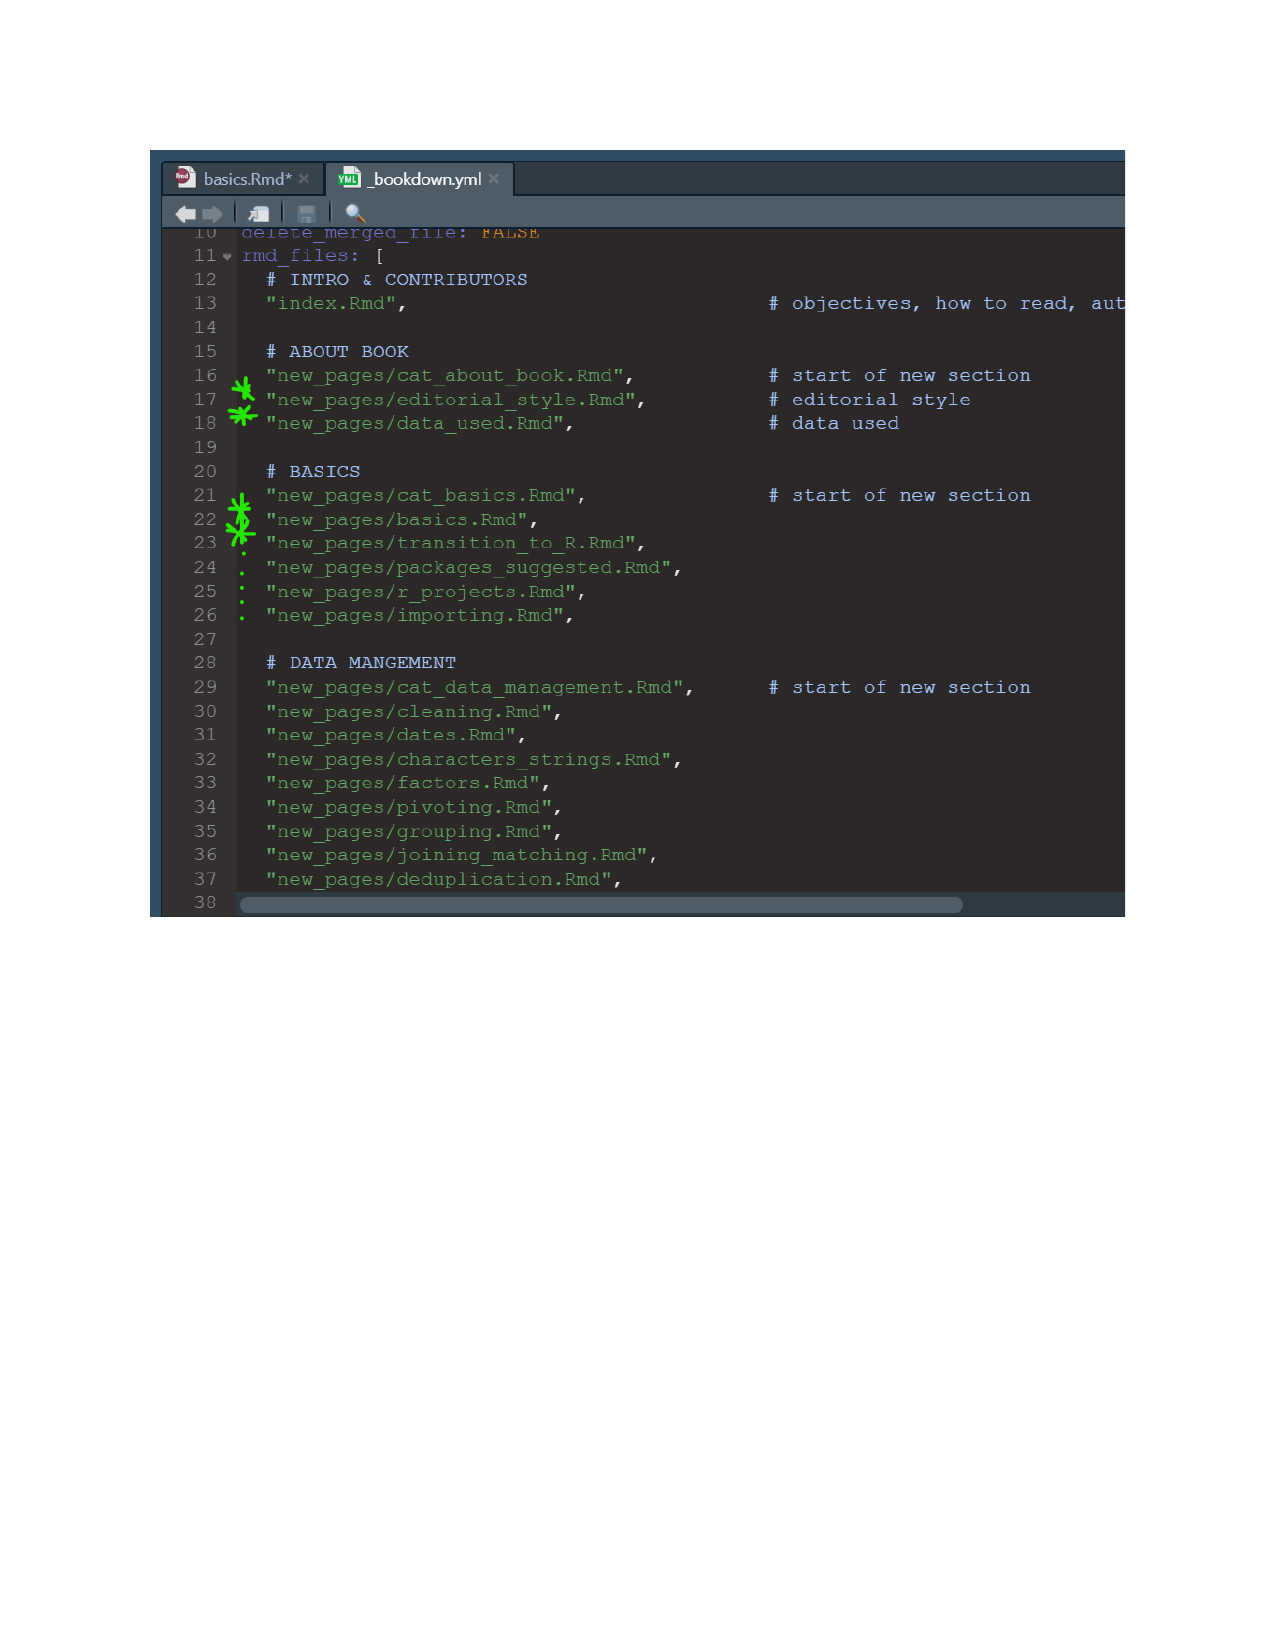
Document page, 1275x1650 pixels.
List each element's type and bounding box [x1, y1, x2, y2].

picture [150, 150, 1125, 917]
